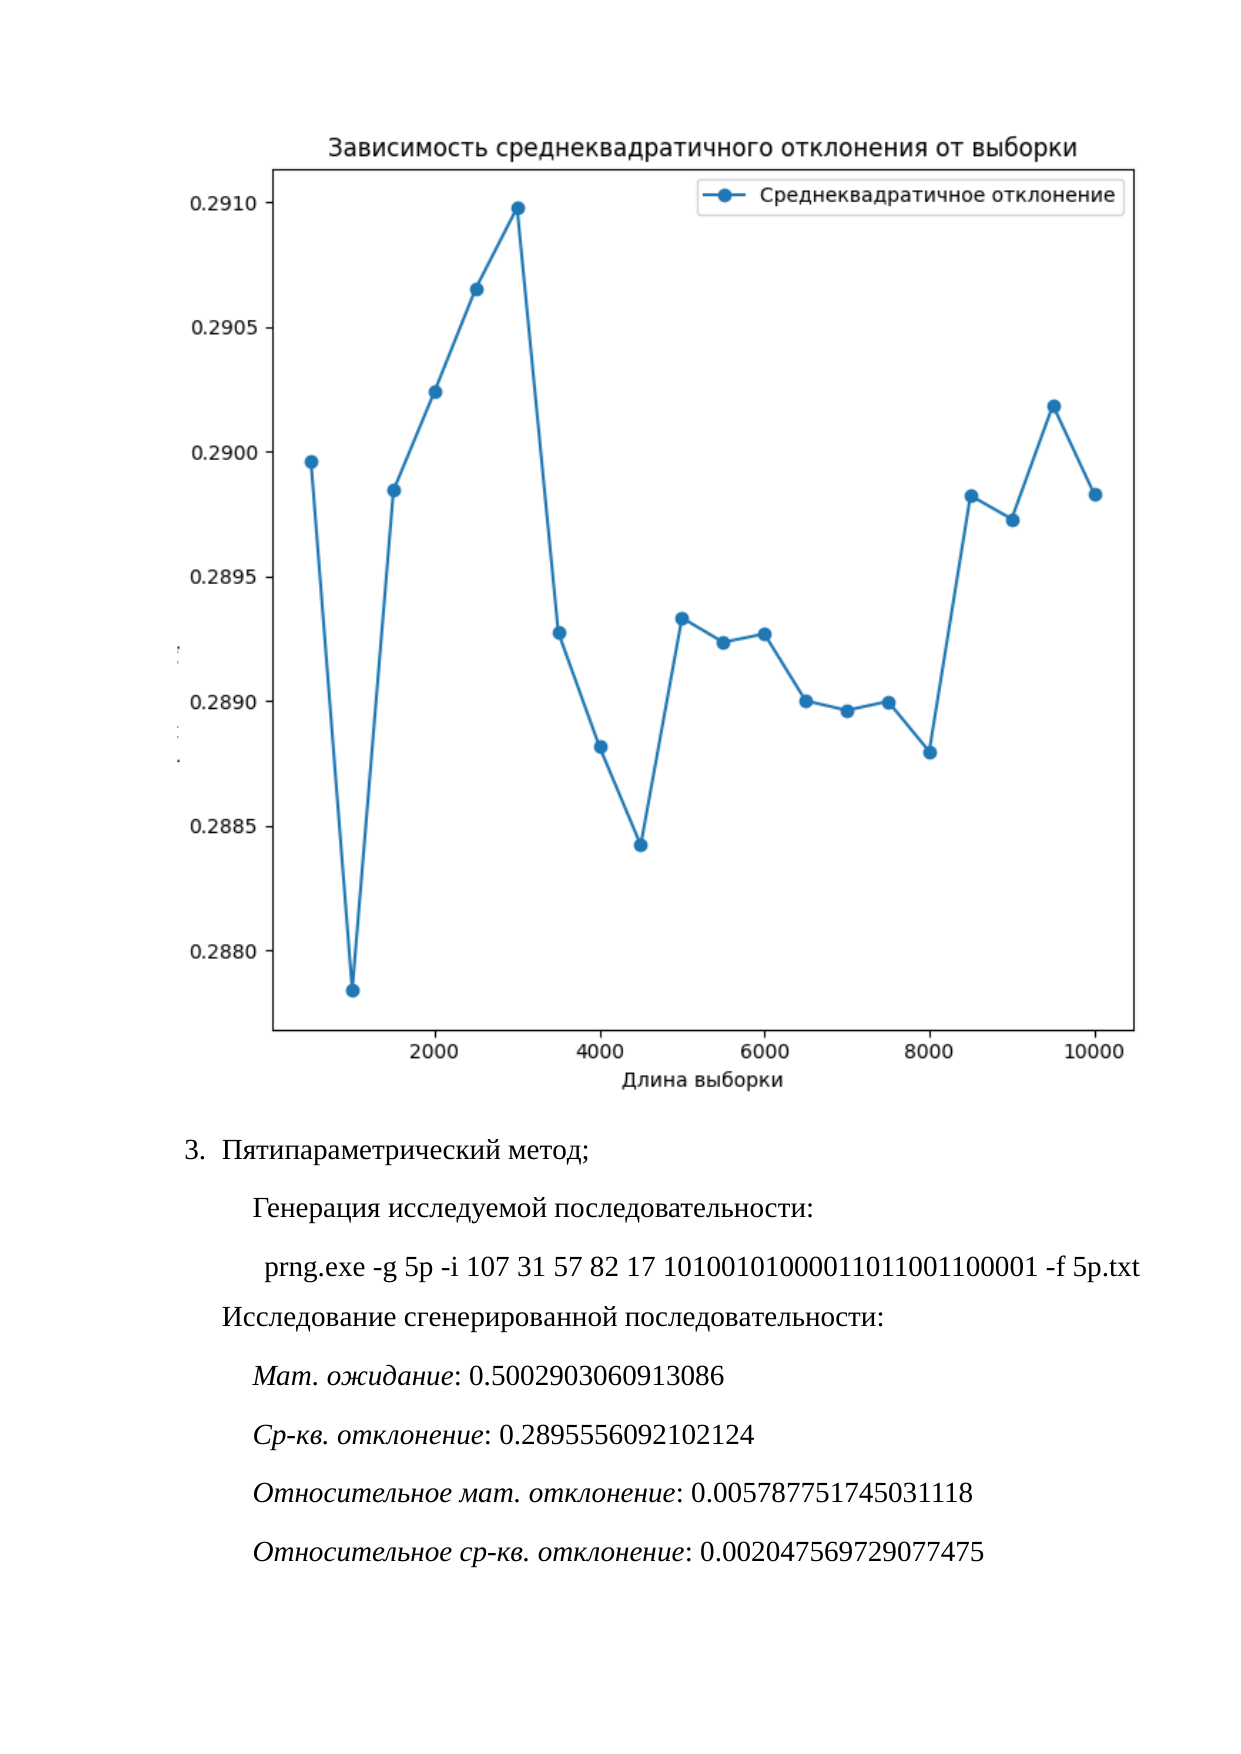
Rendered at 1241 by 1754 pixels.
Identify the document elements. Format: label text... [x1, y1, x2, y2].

list Cр-кв. отклонение: 0.2895556092102124 [252, 1417, 1152, 1450]
list Относительное ср-кв. отклонение: 0.002047569729077475 [252, 1534, 1152, 1568]
text Исследование сгенерированной последовательности: [222, 1299, 1152, 1333]
list Пятипараметрический метод; [184, 1132, 1152, 1166]
list prng.exe -g 5p -i 107 31 57 82 17 10100101000011011001100001 -f 5p.txt [252, 1249, 1152, 1283]
list Мат. ожидание: 0.5002903060913086 [252, 1358, 1152, 1392]
list Генерация исследуемой последовательности: [252, 1191, 1152, 1224]
picture [177, 118, 1152, 1107]
list Относительное мат. отклонение: 0.005787751745031118 [252, 1476, 1152, 1509]
